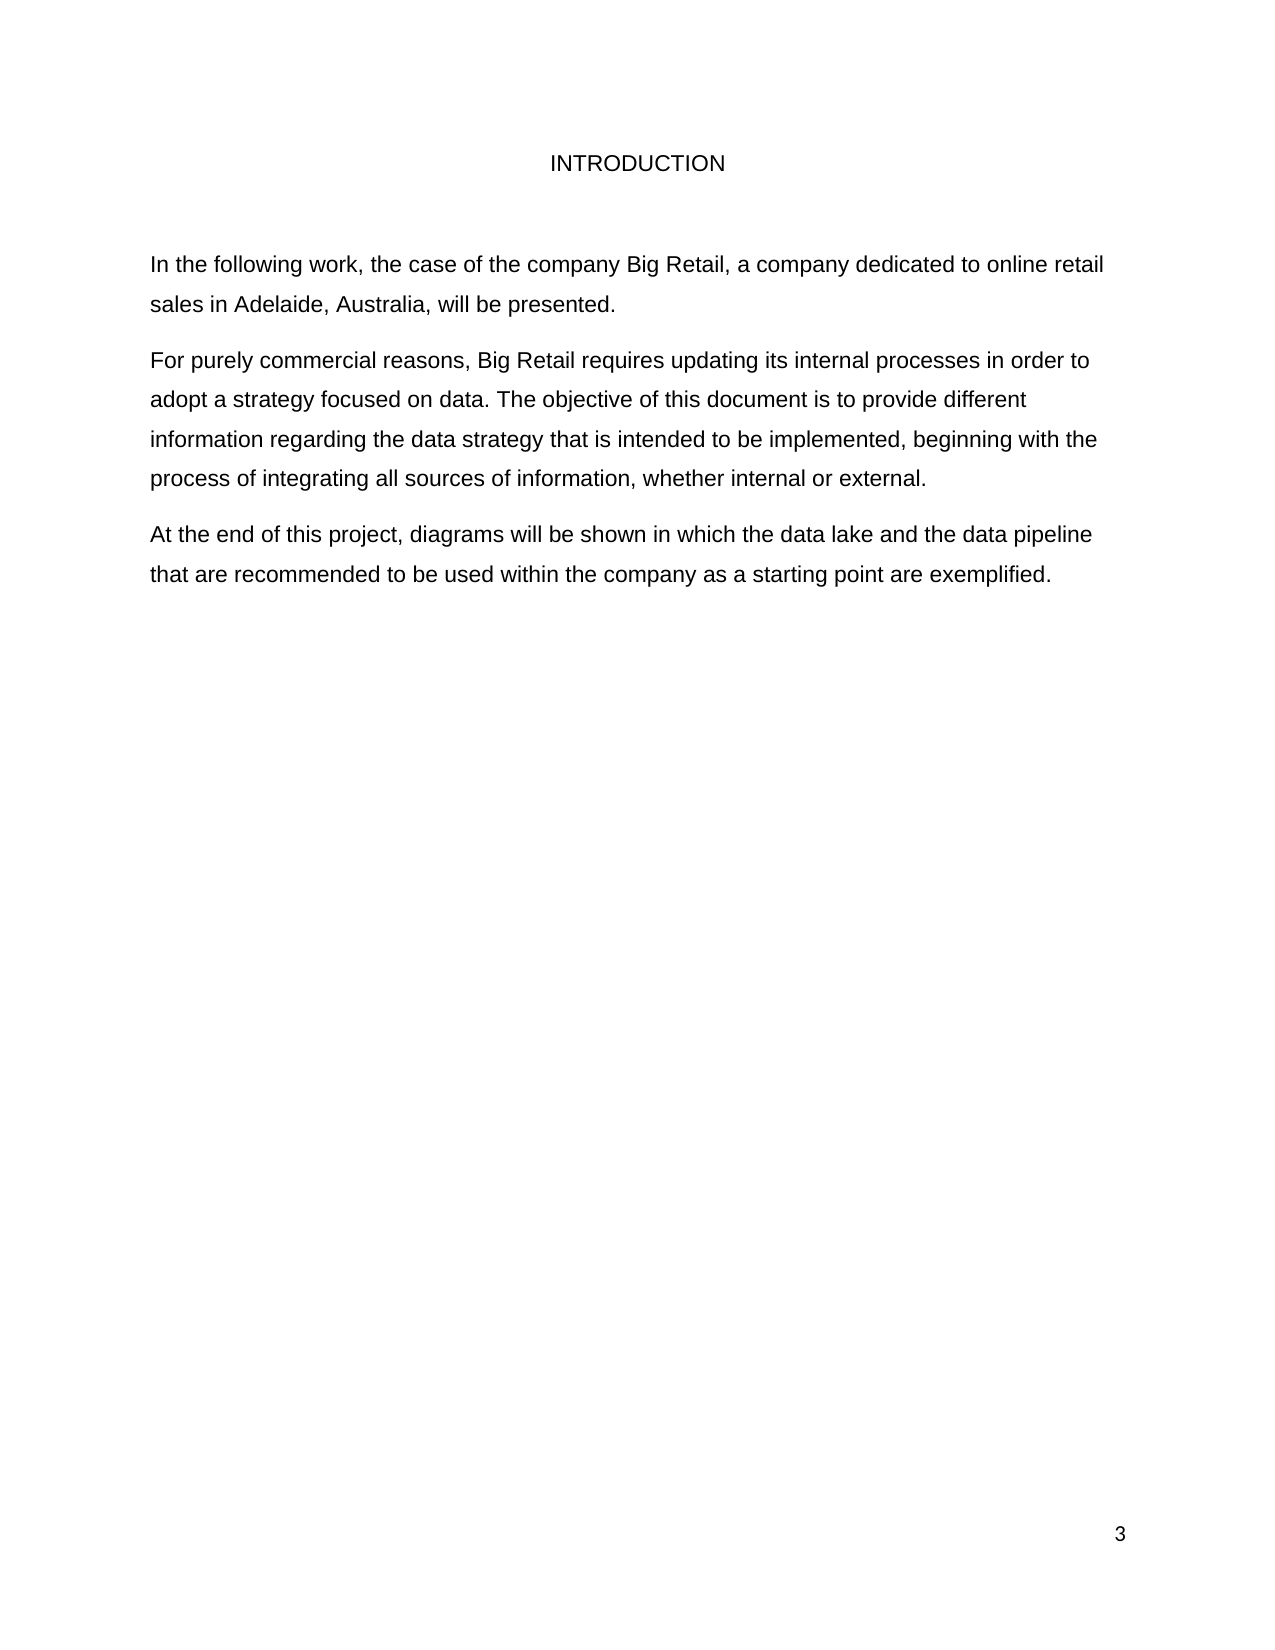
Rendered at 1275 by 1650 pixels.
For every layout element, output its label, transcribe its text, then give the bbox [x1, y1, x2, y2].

text In the following work, the case of the company Big Retail, a company dedicated to online retail sales in Adelaide, Australia, will be presented. [150, 251, 1125, 317]
text INTRODUCTION [150, 150, 1125, 176]
text For purely commercial reasons, Big Retail requires updating its internal processes in order to adopt a strategy focused on data. The objective of this document is to provide different information regarding the data strategy that is intended to be implemented, beginning with the process of integrating all sources of information, whether internal or external. [150, 347, 1125, 492]
text At the end of this project, diagrams will be shown in which the data lake and the data pipeline that are recommended to be used within the company as a starting point are exemplified. [150, 521, 1125, 587]
